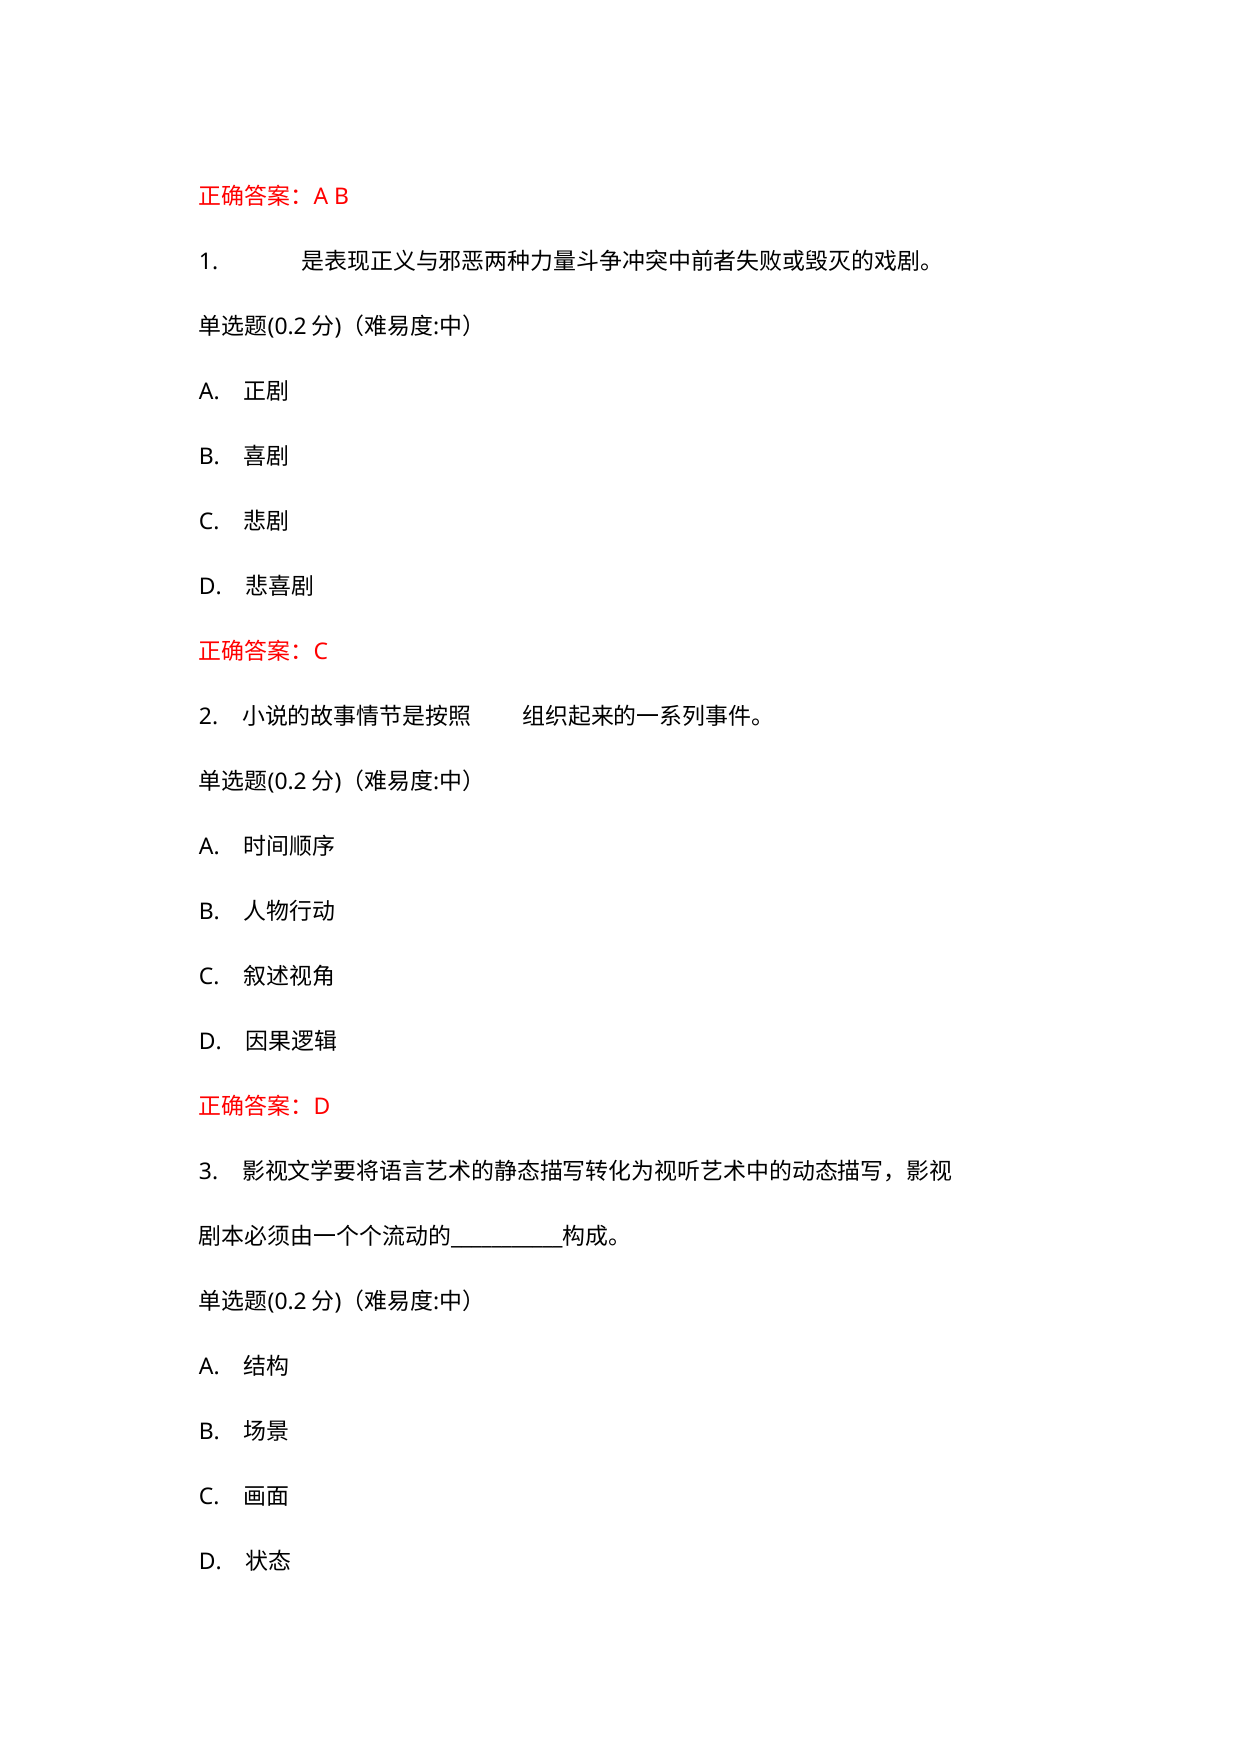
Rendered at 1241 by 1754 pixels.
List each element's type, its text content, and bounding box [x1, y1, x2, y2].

table_cell 单选题(0.2分)（难易度:中） [188, 1267, 971, 1332]
table_cell B. 人物行动 [188, 877, 971, 942]
table_cell 2. 小说的故事情节是按照 组织起来的一系列事件。 [188, 682, 971, 747]
table_cell A. 时间顺序 [188, 812, 971, 877]
table_cell B. 喜剧 [188, 422, 971, 487]
table_cell C. 叙述视角 [188, 942, 971, 1007]
table_cell C. 画面 [188, 1462, 971, 1527]
table_cell B. 场景 [188, 1397, 971, 1462]
table_cell D. 因果逻辑 [188, 1007, 971, 1072]
table_cell 单选题(0.2分)（难易度:中） [188, 292, 971, 357]
table_cell 正确答案：A B [188, 162, 971, 227]
table_cell 正确答案：D [188, 1072, 971, 1137]
table_cell 单选题(0.2分)（难易度:中） [188, 747, 971, 812]
table_cell D. 悲喜剧 [188, 552, 971, 617]
table_cell C. 悲剧 [188, 487, 971, 552]
table_cell D. 状态 [188, 1527, 971, 1592]
table_cell 3. 影视文学要将语言艺术的静态描写转化为视听艺术中的动态描写，影视剧本必须由一个个流动的___________构成。 [188, 1137, 971, 1267]
table_cell A. 结构 [188, 1332, 971, 1397]
table_cell 正确答案：C [188, 617, 971, 682]
table_cell A. 正剧 [188, 357, 971, 422]
table_cell 1. 是表现正义与邪恶两种力量斗争冲突中前者失败或毁灭的戏剧。 [188, 227, 971, 292]
